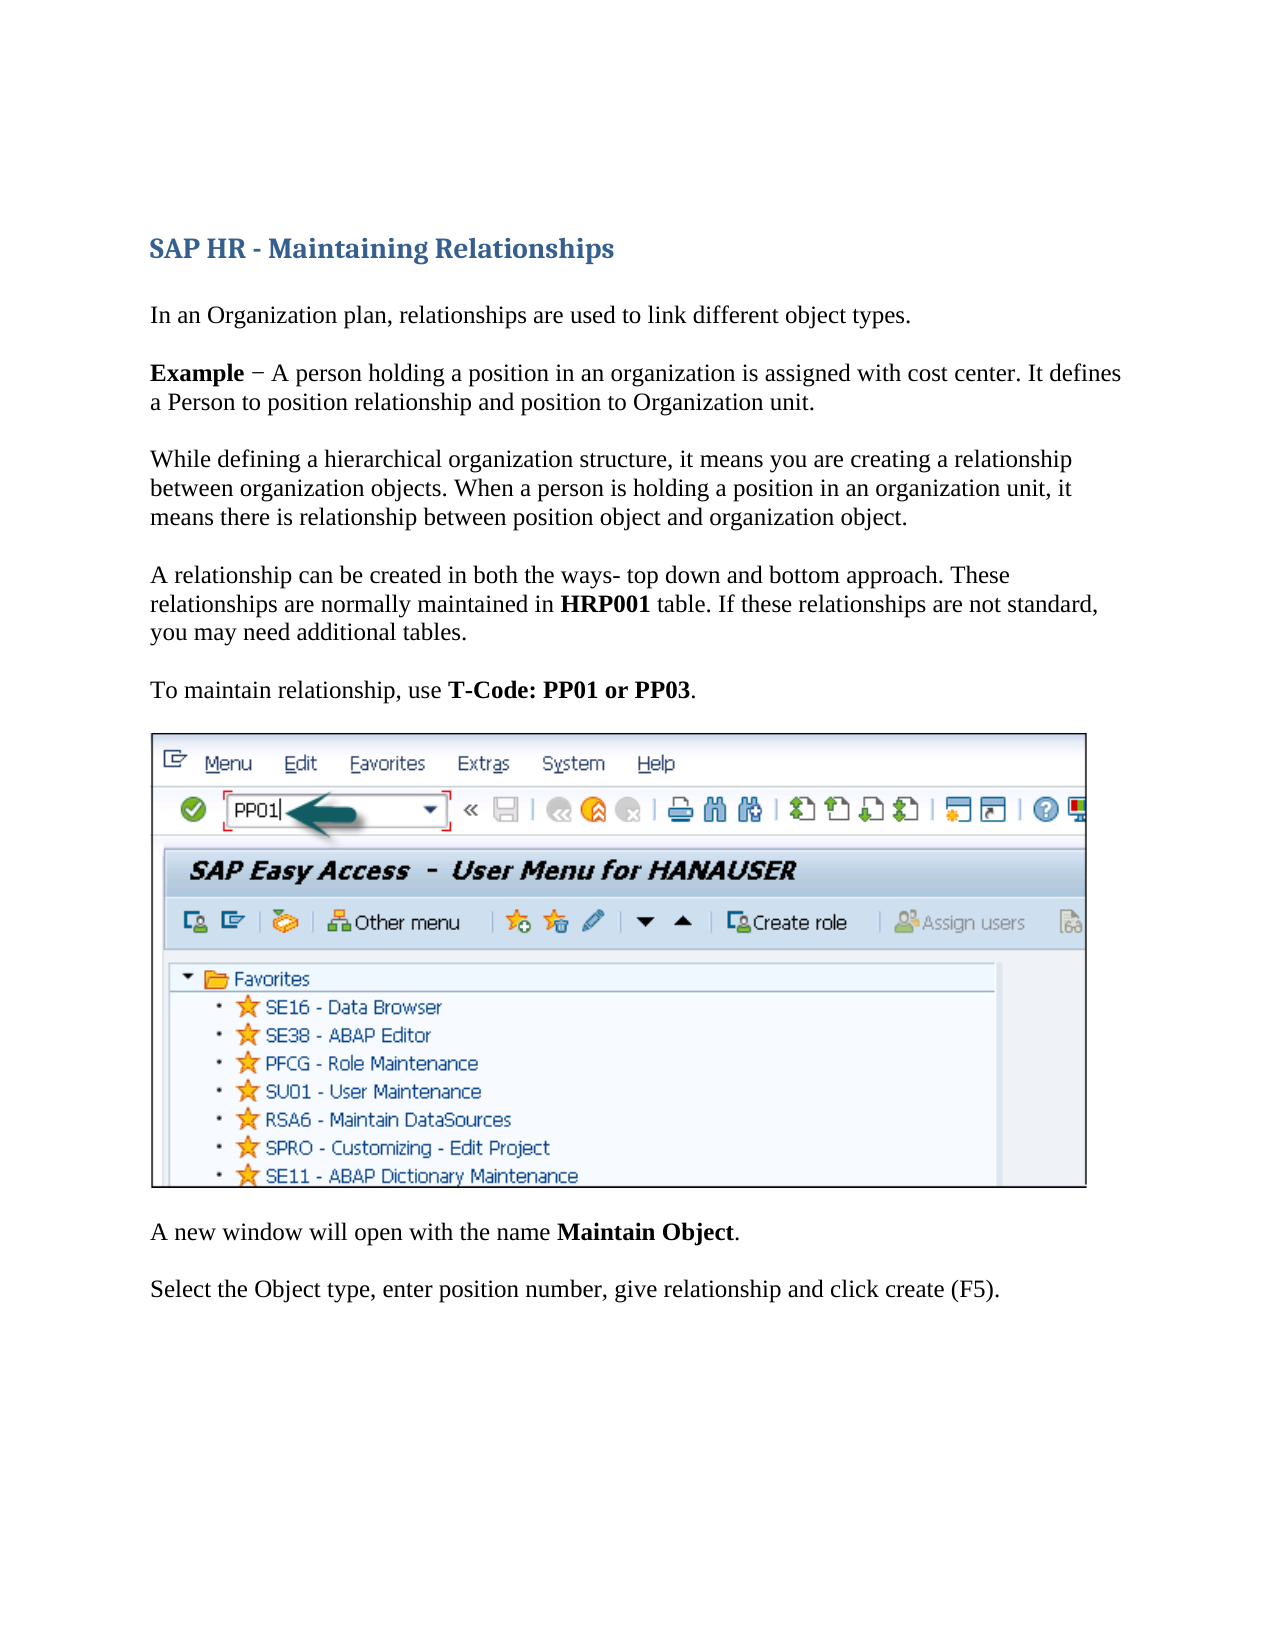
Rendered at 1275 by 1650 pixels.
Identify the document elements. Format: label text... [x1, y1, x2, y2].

text To maintain relationship, use T-Code: PP01 or PP03. [150, 675, 1125, 704]
text In an Organization plan, relationships are used to link different object types. [150, 300, 1125, 329]
text Select the Object type, enter position number, give relationship and click create (F5). [150, 1274, 1125, 1303]
subtitle SAP HR - Maintaining Relationships [150, 232, 1125, 266]
text While defining a hierarchical organization structure, it means you are creating a relationship between organization objects. When a person is holding a position in an organization unit, it means there is relationship between position object and organization object. [150, 444, 1125, 531]
text Example − A person holding a position in an organization is assigned with cost center. It defines a Person to position relationship and position to Organization unit. [150, 358, 1125, 415]
picture [150, 733, 1087, 1188]
text A relationship can be created in both the ways- top down and bottom approach. These relationships are normally maintained in HRP001 table. If these relationships are not standard, you may need additional tables. [150, 560, 1125, 646]
text A new window will open with the name Maintain Object. [150, 1217, 1125, 1245]
